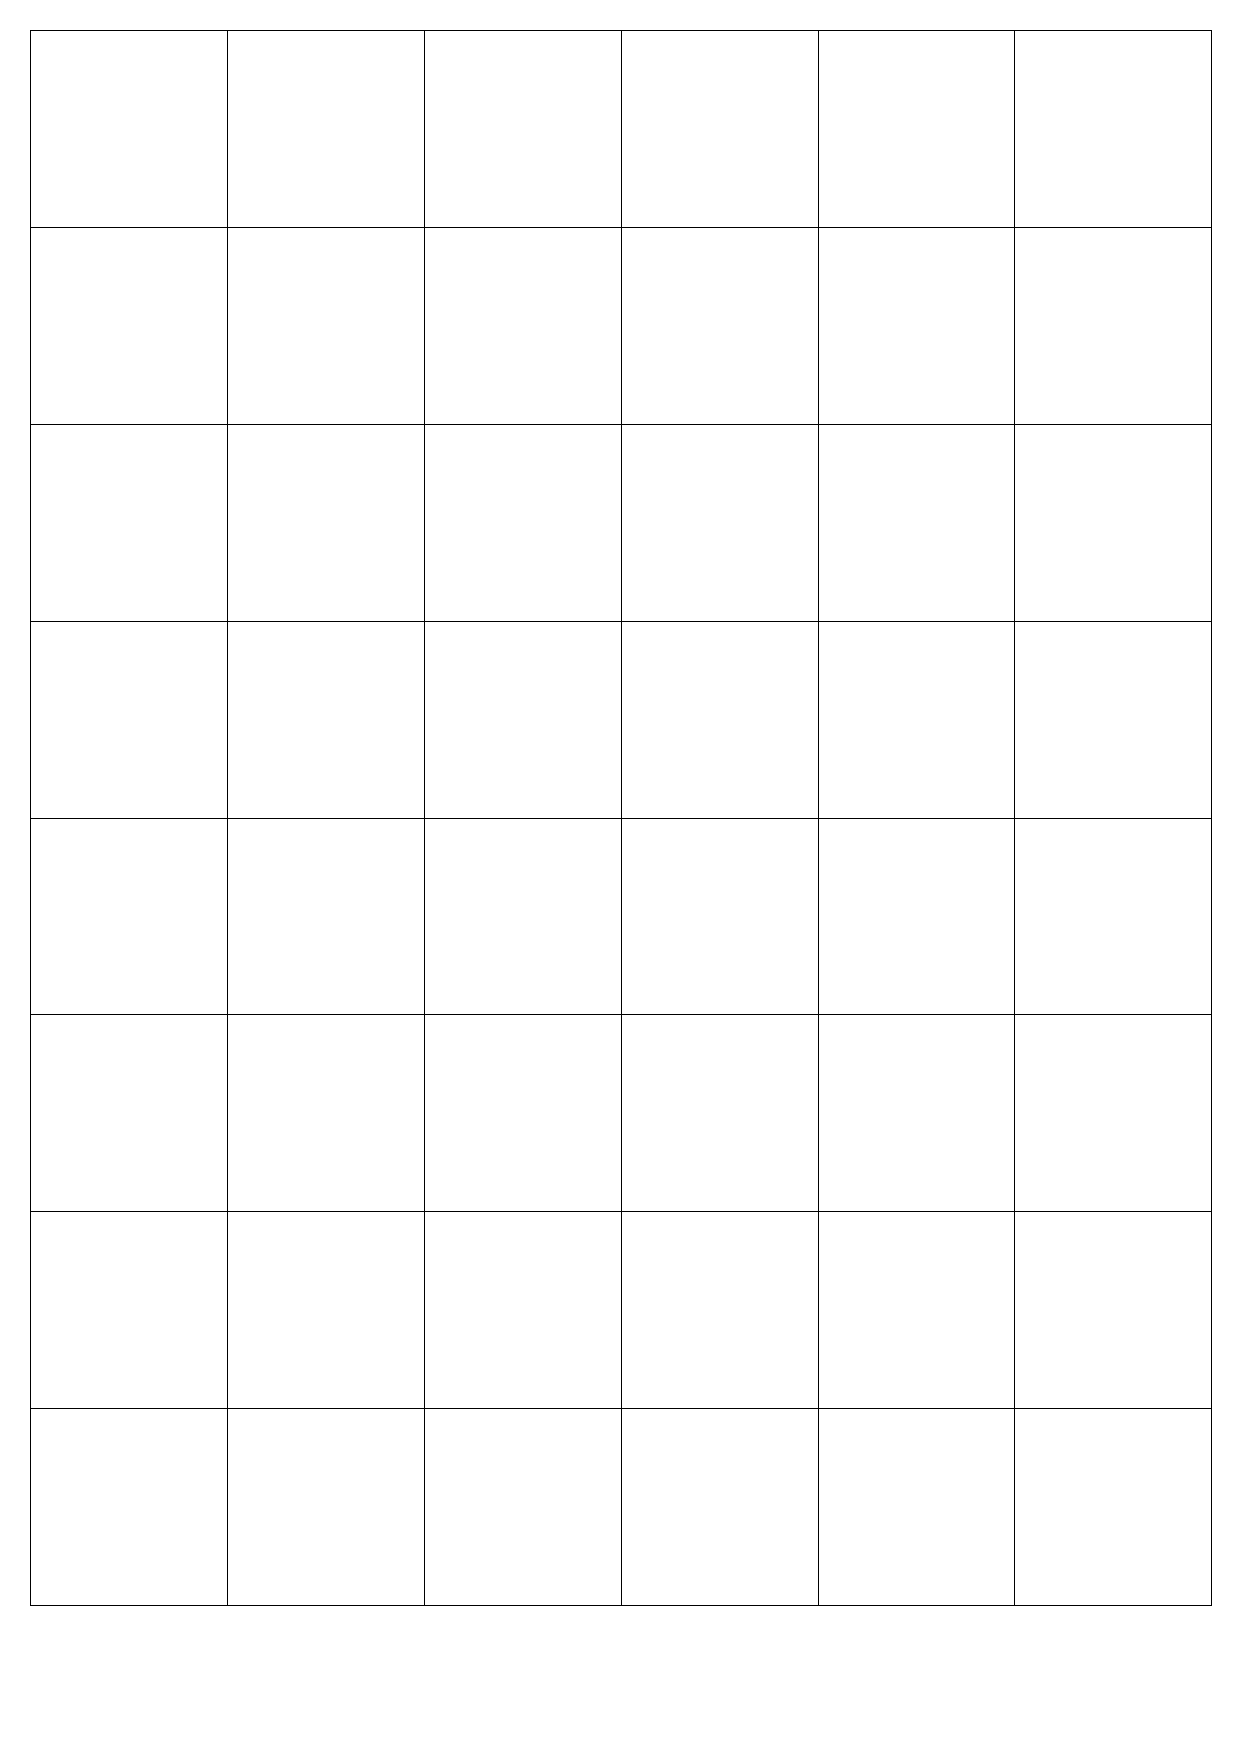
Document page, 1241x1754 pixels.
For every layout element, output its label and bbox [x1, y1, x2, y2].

table_cell [425, 1212, 621, 1408]
table_cell [622, 622, 818, 817]
table_cell [819, 1409, 1014, 1605]
table_cell [1015, 622, 1211, 817]
table_cell [1015, 1212, 1211, 1408]
table_cell [819, 819, 1014, 1014]
table_cell [228, 425, 424, 621]
table_cell [31, 425, 227, 621]
table_header [228, 31, 424, 227]
table_cell [819, 228, 1014, 424]
table_cell [425, 425, 621, 621]
table_cell [228, 622, 424, 817]
table_cell [228, 228, 424, 424]
table_cell [425, 819, 621, 1014]
table_cell [228, 819, 424, 1014]
table_cell [1015, 819, 1211, 1014]
table_cell [622, 228, 818, 424]
table_cell [31, 228, 227, 424]
table_cell [228, 1409, 424, 1605]
table_cell [622, 1409, 818, 1605]
table_cell [31, 1212, 227, 1408]
table_cell [228, 1015, 424, 1211]
table_cell [425, 228, 621, 424]
table_cell [819, 1015, 1014, 1211]
table_cell [425, 1015, 621, 1211]
table_cell [622, 819, 818, 1014]
table_cell [31, 819, 227, 1014]
table_cell [425, 1409, 621, 1605]
table_cell [819, 425, 1014, 621]
table_cell [31, 622, 227, 817]
table_cell [228, 1212, 424, 1408]
table_cell [31, 1409, 227, 1605]
table_cell [819, 622, 1014, 817]
table_cell [819, 1212, 1014, 1408]
table_cell [1015, 425, 1211, 621]
table_cell [31, 1015, 227, 1211]
table_cell [1015, 1409, 1211, 1605]
table_cell [622, 1015, 818, 1211]
table_header [622, 31, 818, 227]
table_header [31, 31, 227, 227]
table_cell [1015, 228, 1211, 424]
table_cell [622, 425, 818, 621]
table_header [819, 31, 1014, 227]
table_header [425, 31, 621, 227]
table_cell [425, 622, 621, 817]
table_header [1015, 31, 1211, 227]
table_cell [622, 1212, 818, 1408]
table_cell [1015, 1015, 1211, 1211]
